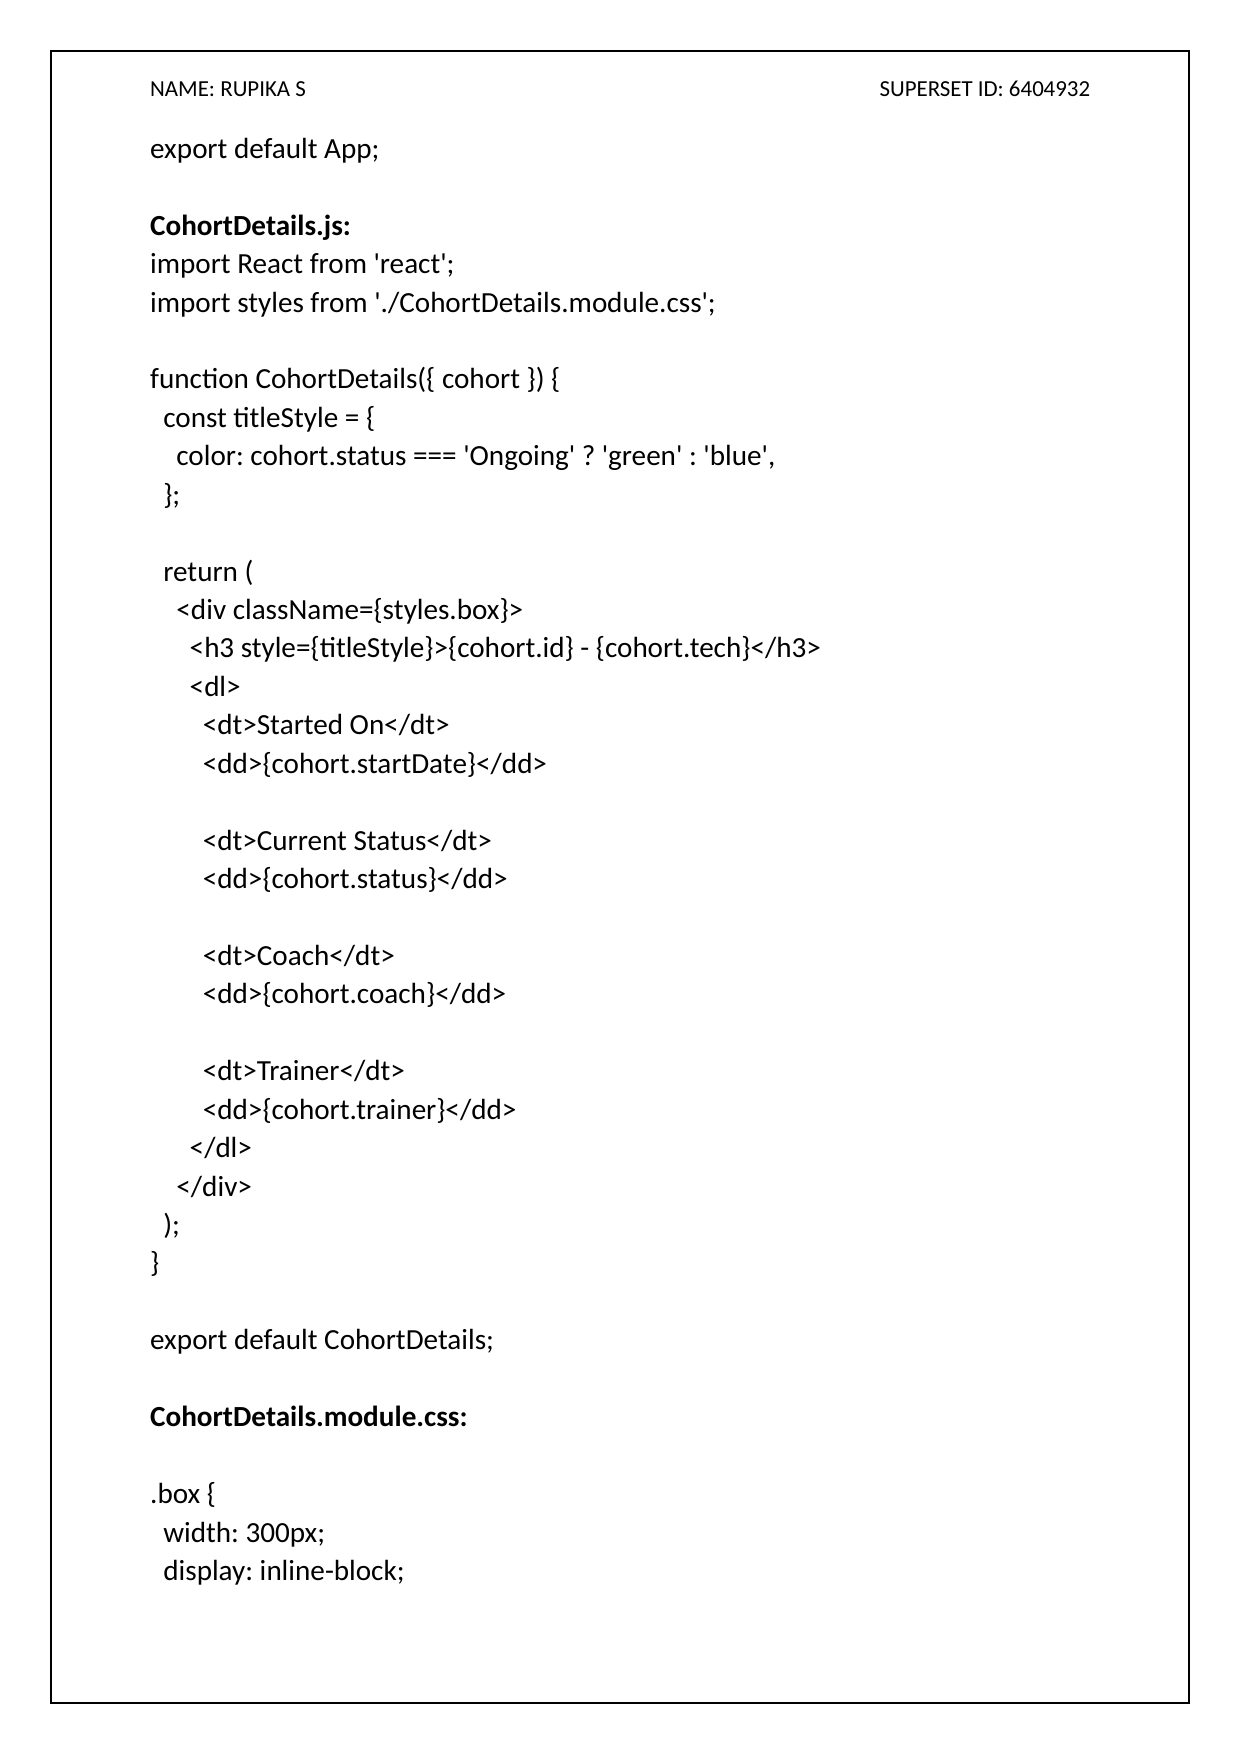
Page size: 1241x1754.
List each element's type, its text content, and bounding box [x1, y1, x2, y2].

text <dd>{cohort.status}</dd> [150, 860, 1090, 896]
text export default App; [150, 130, 1090, 166]
text function CohortDetails({ cohort }) { [150, 361, 1090, 396]
text <h3 style={titleStyle}>{cohort.id} - {cohort.tech}</h3> [150, 629, 1090, 665]
text } [150, 1244, 1090, 1280]
text </div> [150, 1168, 1090, 1203]
text <dt>Started On</dt> [150, 706, 1090, 742]
text <dd>{cohort.trainer}</dd> [150, 1091, 1090, 1126]
text const titleStyle = { [150, 399, 1090, 434]
text CohortDetails.js: [150, 207, 1090, 242]
text import styles from './CohortDetails.module.css'; [150, 284, 1090, 319]
text .box { [150, 1475, 1090, 1511]
text <dl> [150, 668, 1090, 704]
text <div className={styles.box}> [150, 591, 1090, 627]
text ); [150, 1206, 1090, 1242]
text display: inline-block; [150, 1552, 1090, 1588]
text <dt>Current Status</dt> [150, 822, 1090, 857]
text export default CohortDetails; [150, 1321, 1090, 1357]
text <dd>{cohort.startDate}</dd> [150, 745, 1090, 781]
text return ( [150, 553, 1090, 588]
text }; [150, 476, 1090, 511]
text width: 300px; [150, 1514, 1090, 1549]
text <dd>{cohort.coach}</dd> [150, 976, 1090, 1011]
text <dt>Coach</dt> [150, 937, 1090, 973]
text </dl> [150, 1129, 1090, 1165]
text CohortDetails.module.css: [150, 1398, 1090, 1434]
text <dt>Trainer</dt> [150, 1052, 1090, 1088]
text color: cohort.status === 'Ongoing' ? 'green' : 'blue', [150, 437, 1090, 473]
text import React from 'react'; [150, 245, 1090, 281]
